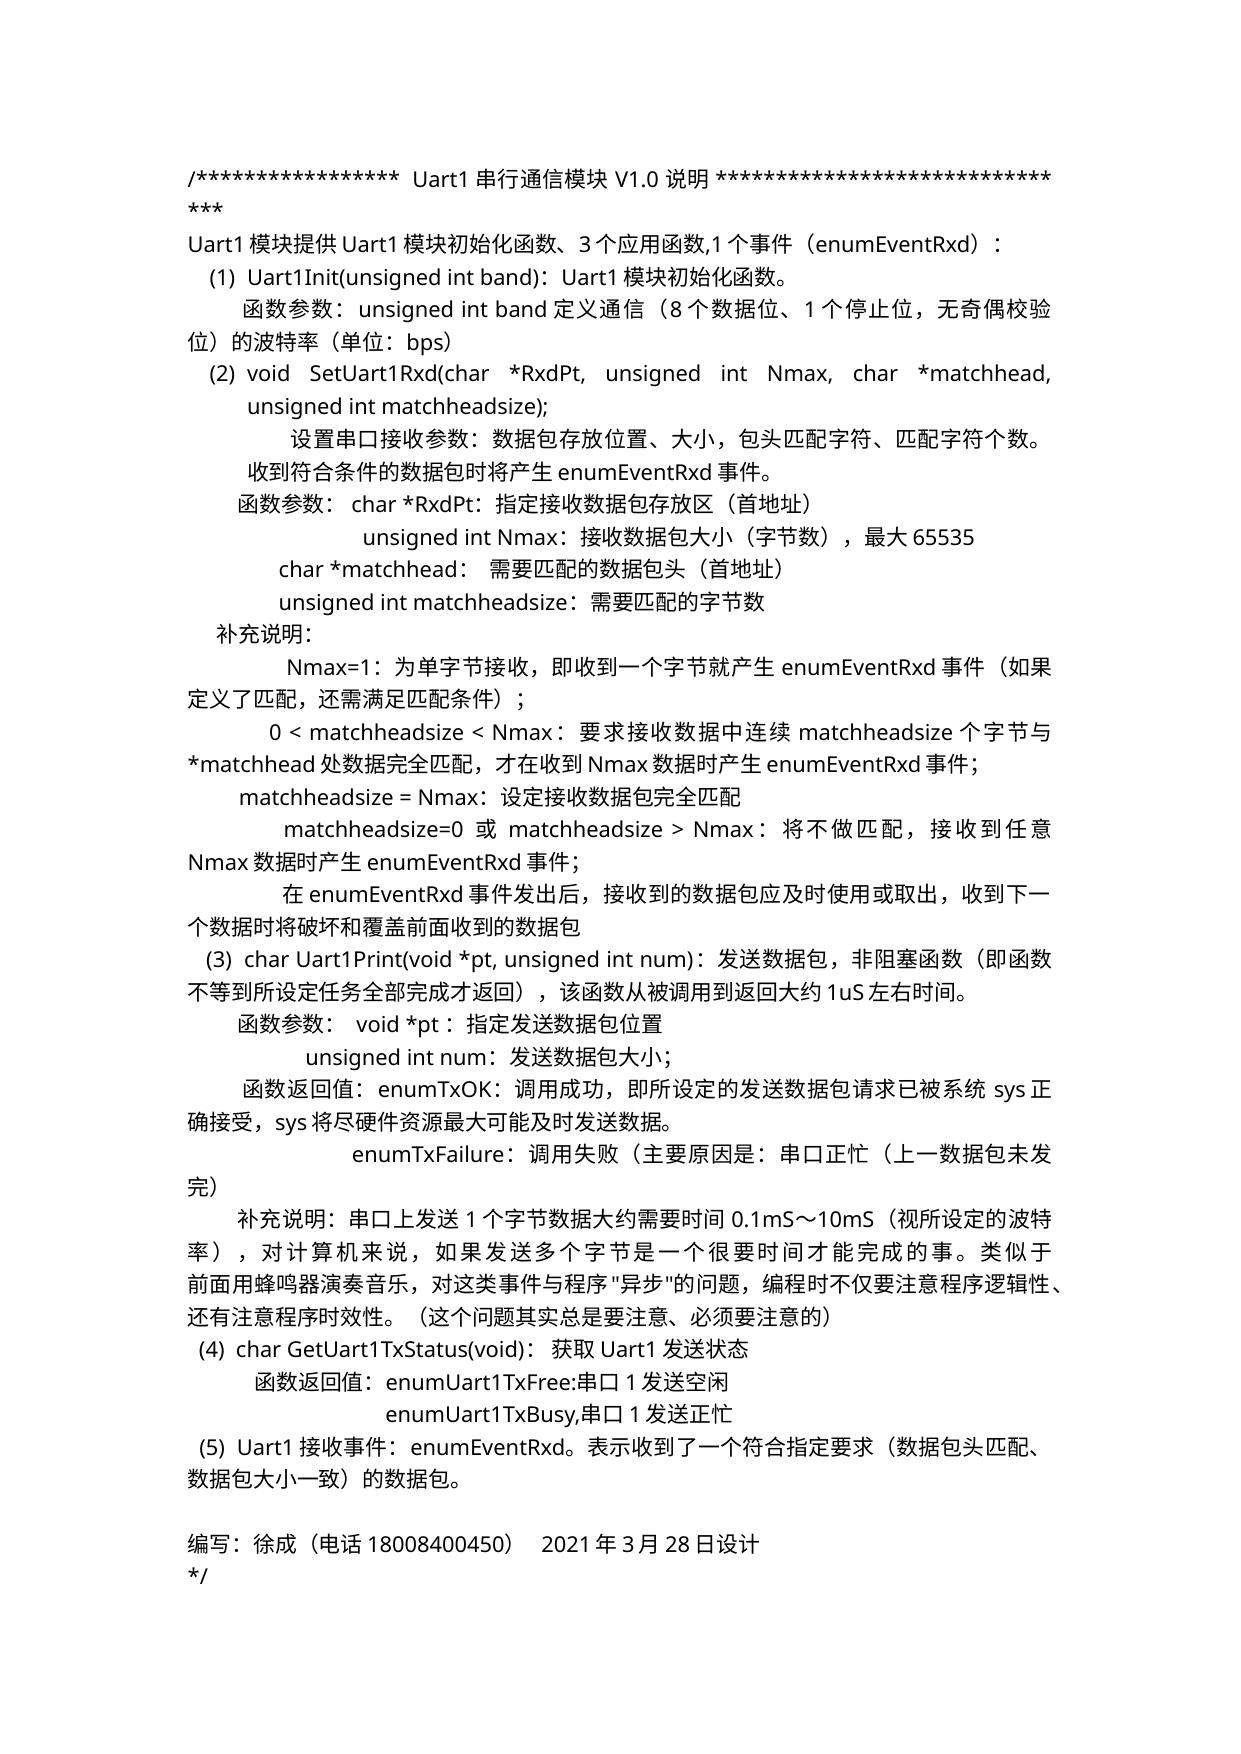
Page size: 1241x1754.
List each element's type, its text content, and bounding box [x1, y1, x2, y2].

text 函数返回值：enumTxOK：调用成功，即所设定的发送数据包请求已被系统sys正确接受，sys将尽硬件资源最大可能及时发送数据。 [187, 1072, 1053, 1137]
text 编写：徐成（电话18008400450） 2021年3月28日设计 [187, 1527, 1053, 1559]
text (5) Uart1接收事件：enumEventRxd。表示收到了一个符合指定要求（数据包头匹配、数据包大小一致）的数据包。 [187, 1429, 1053, 1494]
text */ [187, 1559, 1053, 1592]
text 函数参数： void *pt ：指定发送数据包位置 [187, 1007, 1053, 1039]
text 补充说明：串口上发送1个字节数据大约需要时间0.1mS～10mS（视所设定的波特率），对计算机来说，如果发送多个字节是一个很要时间才能完成的事。类似于 前面用蜂鸣器演奏音乐，对这类事件与程序"异步"的问题，编程时不仅要注意程序逻辑性、还有注意程序时效性。（这个问题其实总是要注意、必须要注意的） [187, 1202, 1053, 1332]
text 函数参数：unsigned int band定义通信（8个数据位、1个停止位，无奇偶校验位）的波特率（单位：bps） [187, 292, 1053, 357]
text 0 < matchheadsize < Nmax：要求接收数据中连续matchheadsize个字节与*matchhead处数据完全匹配，才在收到Nmax数据时产生enumEventRxd事件； [187, 714, 1053, 779]
text /***************** Uart1串行通信模块 V1.0 说明 ******************************* [187, 162, 1053, 227]
text unsigned int num：发送数据包大小； [187, 1039, 1053, 1072]
text enumUart1TxBusy,串口1发送正忙 [187, 1397, 1053, 1429]
list 设置串口接收参数：数据包存放位置、大小，包头匹配字符、匹配字符个数。收到符合条件的数据包时将产生enumEventRxd事件。 [247, 422, 1053, 487]
text Uart1模块提供Uart1模块初始化函数、3个应用函数,1个事件（enumEventRxd）： [187, 227, 1053, 259]
text matchheadsize=0 或 matchheadsize > Nmax：将不做匹配，接收到任意Nmax数据时产生enumEventRxd事件； [187, 812, 1053, 877]
text 函数参数： char *RxdPt：指定接收数据包存放区（首地址） [187, 487, 1053, 519]
text unsigned int Nmax：接收数据包大小（字节数），最大65535 [187, 519, 1053, 552]
text (3) char Uart1Print(void *pt, unsigned int num)：发送数据包，非阻塞函数（即函数不等到所设定任务全部完成才返回），该函数从被调用到返回大约1uS左右时间。 [187, 942, 1053, 1007]
text enumTxFailure：调用失败（主要原因是：串口正忙（上一数据包未发完） [187, 1137, 1053, 1202]
text char *matchhead： 需要匹配的数据包头（首地址） [187, 552, 1053, 584]
text Nmax=1：为单字节接收，即收到一个字节就产生enumEventRxd事件（如果定义了匹配，还需满足匹配条件）； [187, 649, 1053, 714]
list Uart1Init(unsigned int band)：Uart1模块初始化函数。 [209, 259, 1053, 292]
text 补充说明： [187, 617, 1053, 649]
text unsigned int matchheadsize：需要匹配的字节数 [187, 584, 1053, 617]
text matchheadsize = Nmax：设定接收数据包完全匹配 [187, 779, 1053, 812]
text (4) char GetUart1TxStatus(void)： 获取Uart1发送状态 [187, 1332, 1053, 1364]
text 在enumEventRxd事件发出后，接收到的数据包应及时使用或取出，收到下一个数据时将破坏和覆盖前面收到的数据包 [187, 877, 1053, 942]
text 函数返回值：enumUart1TxFree:串口1发送空闲 [187, 1364, 1053, 1397]
list void SetUart1Rxd(char *RxdPt, unsigned int Nmax, char *matchhead, unsigned int matchheadsize); [209, 357, 1053, 422]
